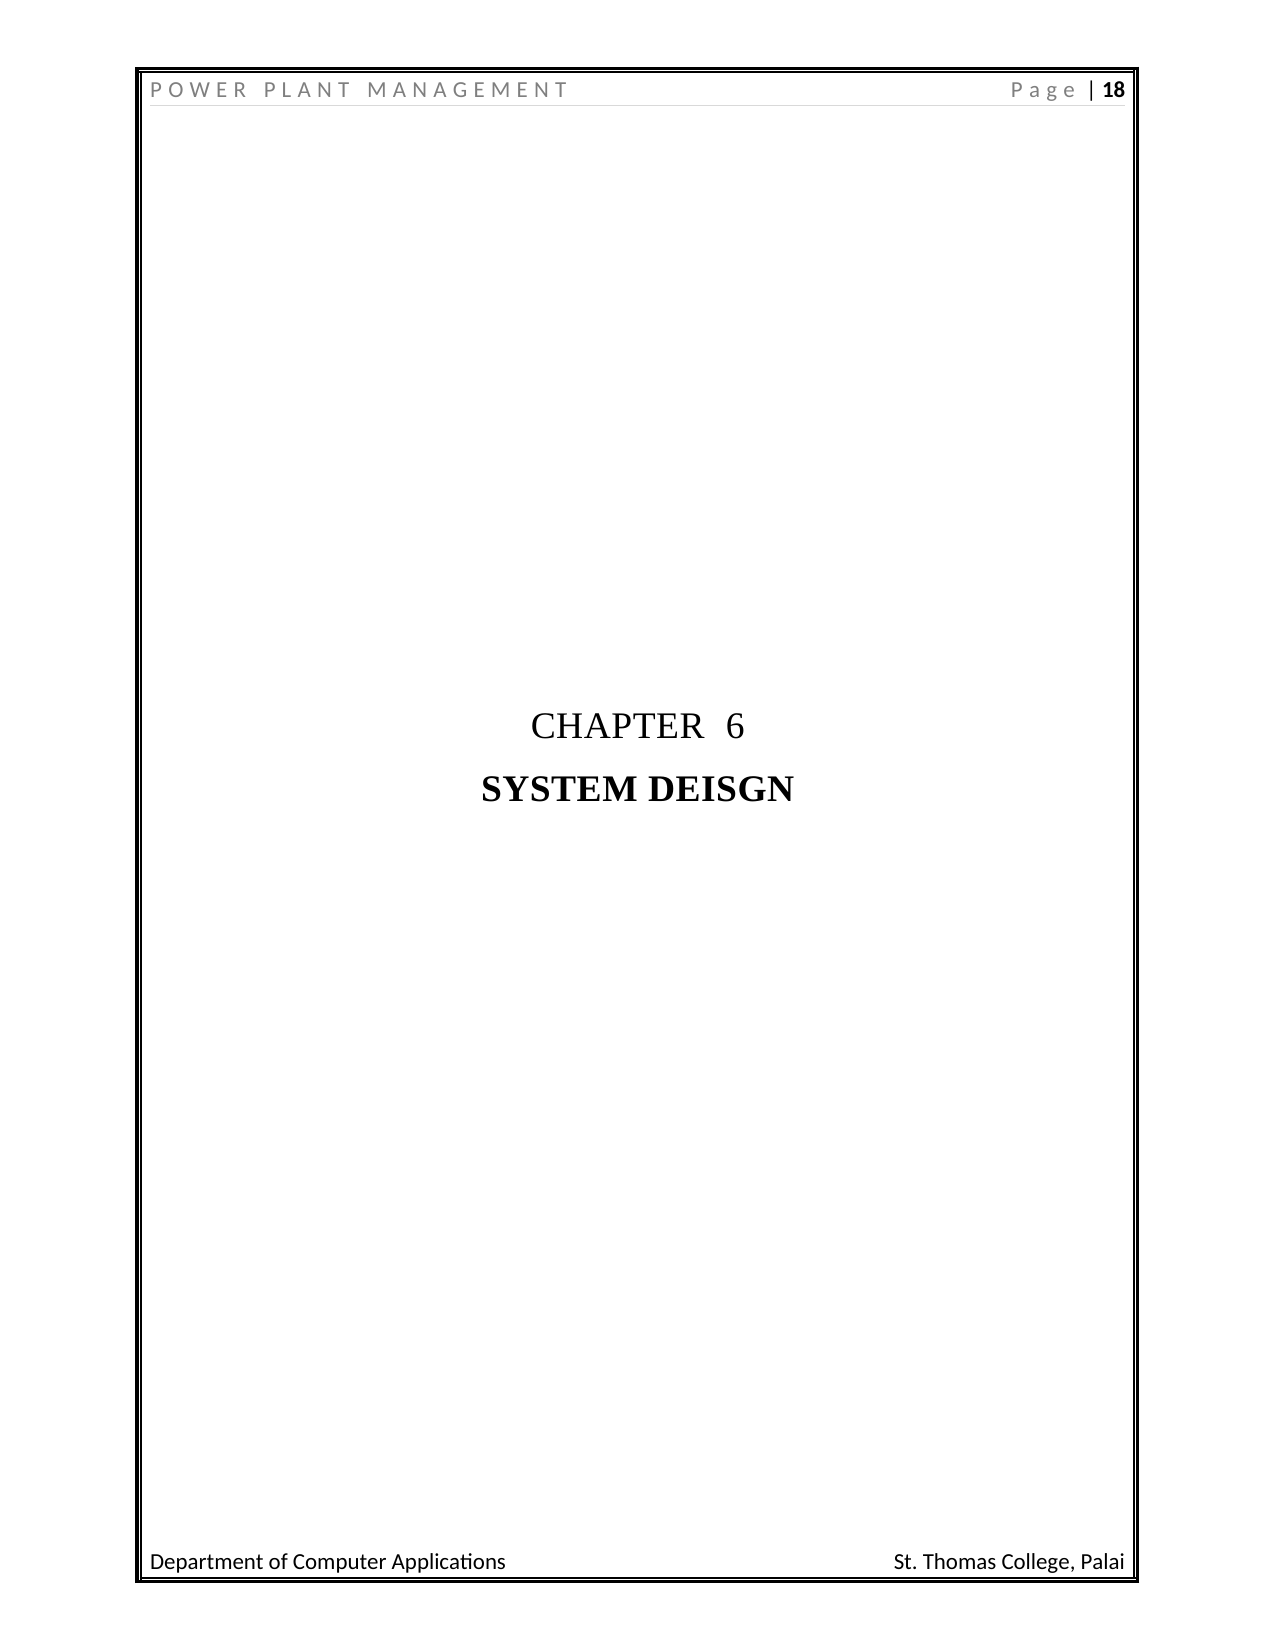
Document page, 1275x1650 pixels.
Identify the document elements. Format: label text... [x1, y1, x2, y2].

text SYSTEM DEISGN [180, 766, 1095, 809]
text CHAPTER 6 [180, 703, 1095, 746]
